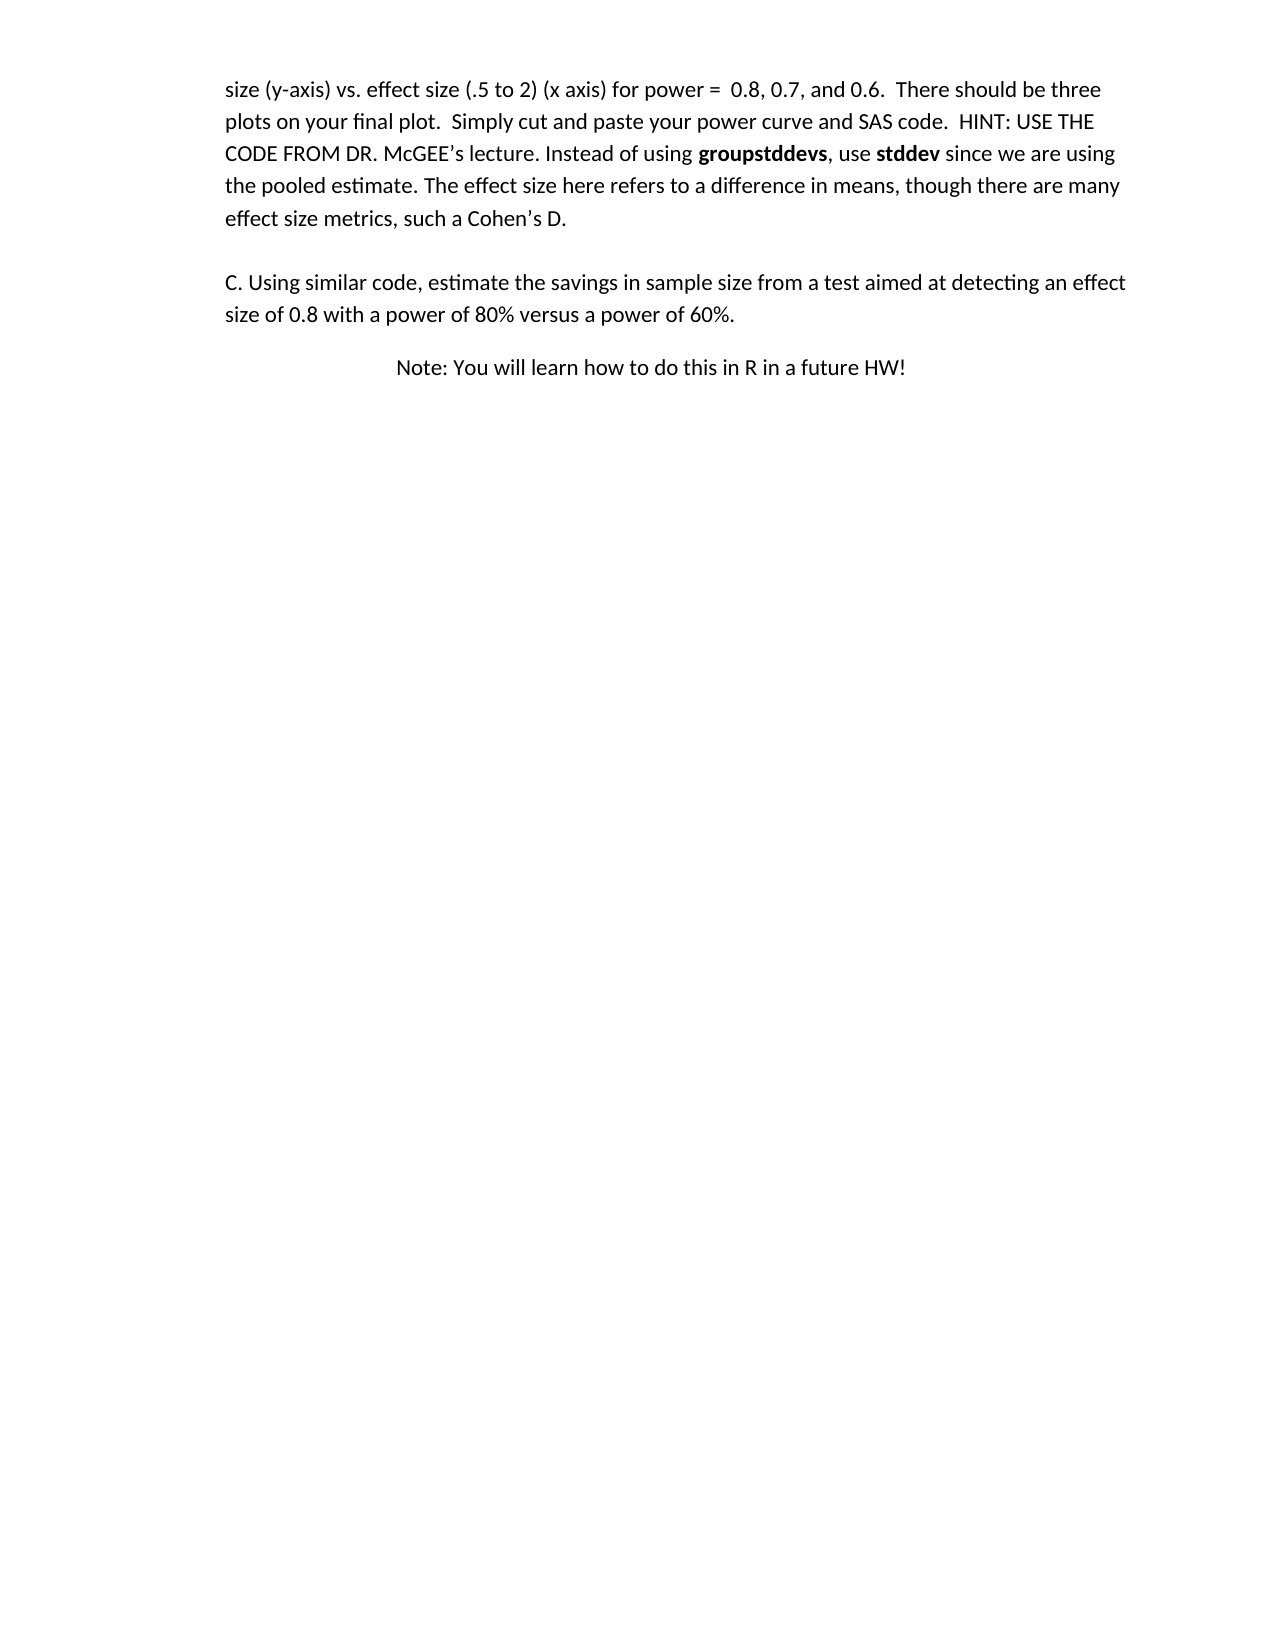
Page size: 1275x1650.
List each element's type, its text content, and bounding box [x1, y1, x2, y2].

text Note: You will learn how to do this in R in a future HW! [150, 353, 1153, 381]
list C. Using similar code, estimate the savings in sample size from a test aimed at detecting an effect size of 0.8 with a power of 80% versus a power of 60%. [225, 268, 1153, 328]
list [225, 75, 1125, 232]
